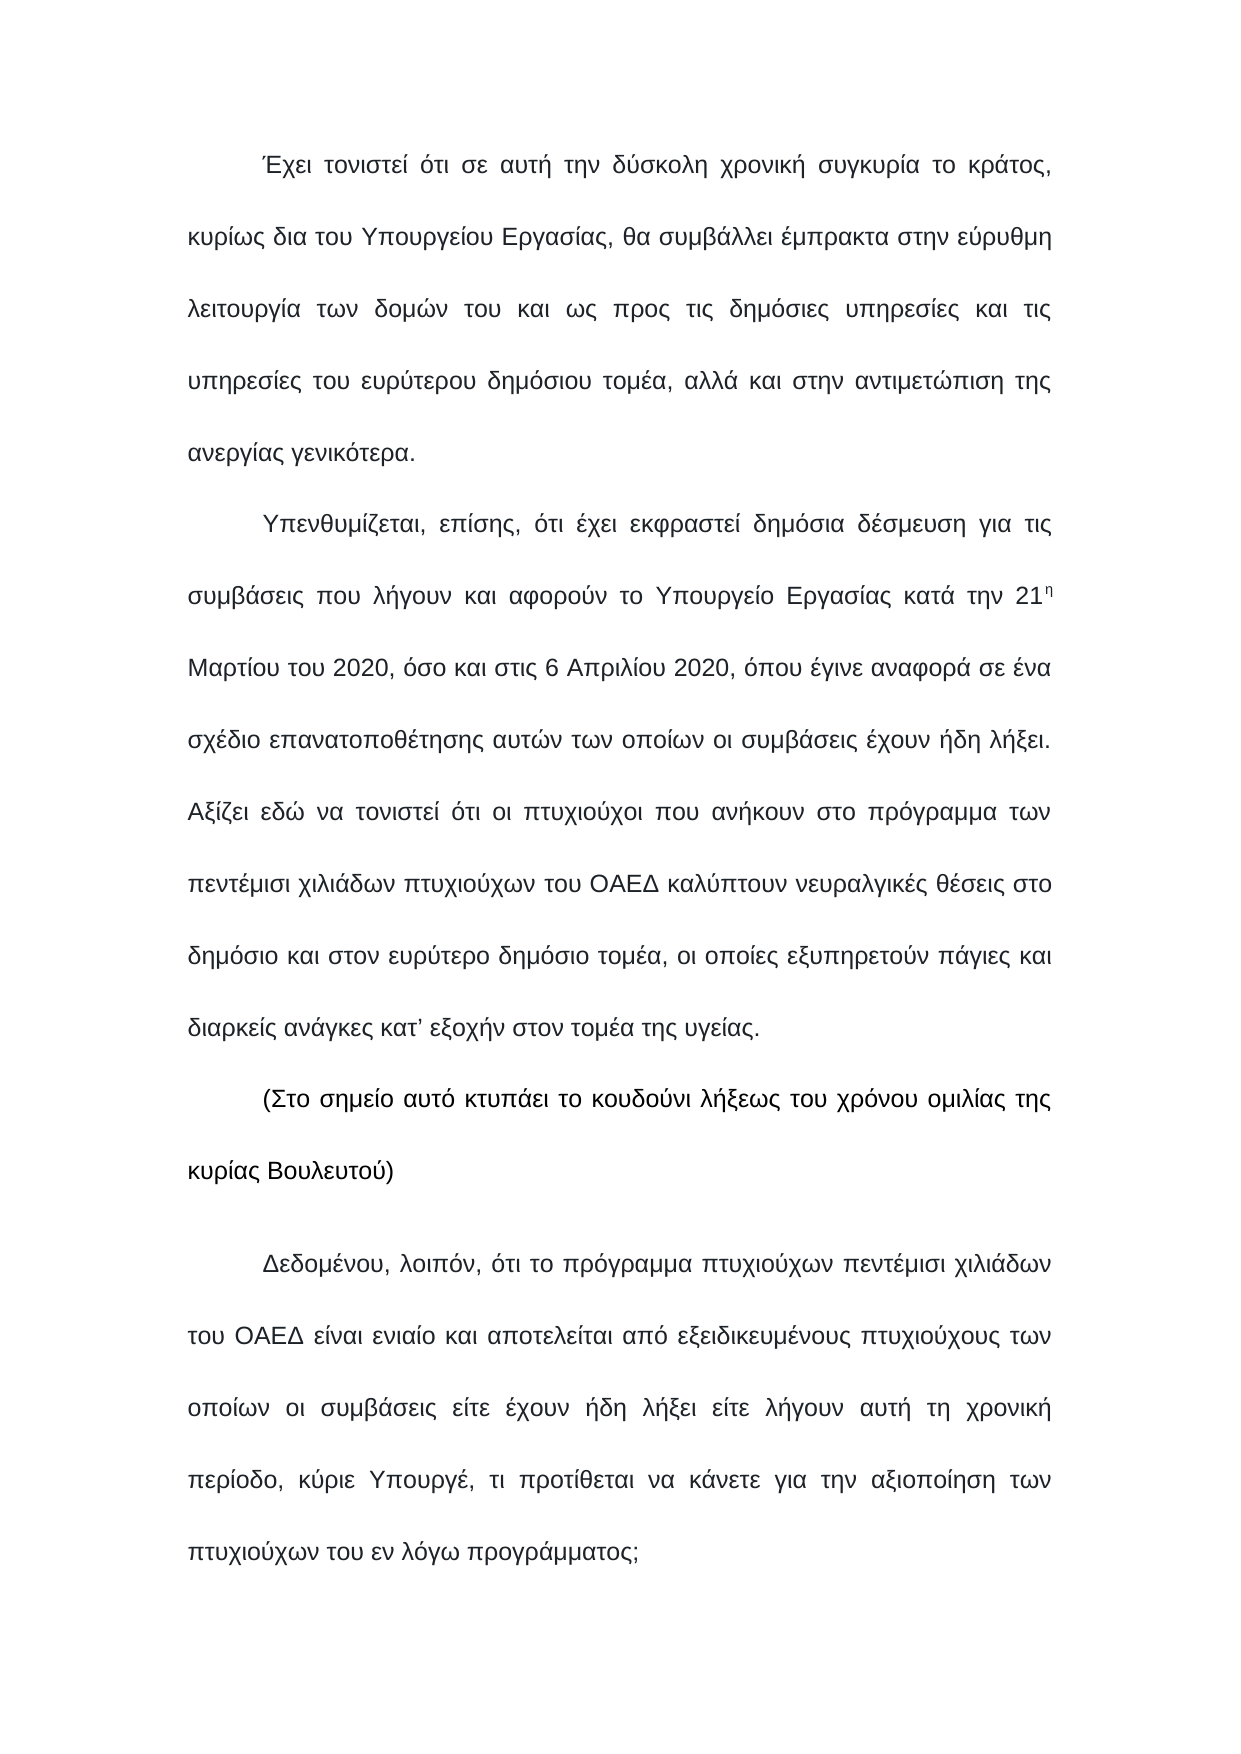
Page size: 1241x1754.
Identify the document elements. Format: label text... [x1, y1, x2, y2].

text (Στο σημείο αυτό κτυπάει το κουδούνι λήξεως του χρόνου ομιλίας της κυρίας Βουλευτού) [187, 1084, 1053, 1185]
text Υπενθυμίζεται, επίσης, ότι έχει εκφραστεί δημόσια δέσμευση για τις συμβάσεις που λήγουν και αφορούν το Υπουργείο Εργασίας κατά την 21η Μαρτίου του 2020, όσο και στις 6 Απριλίου 2020, όπου έγινε αναφορά σε ένα σχέδιο επανατοποθέτησης αυτών των οποίων οι συμβάσεις έχουν ήδη λήξει. Αξίζει εδώ να τονιστεί ότι οι πτυχιούχοι που ανήκουν στο πρόγραμμα των πεντέμισι χιλιάδων πτυχιούχων του ΟΑΕΔ καλύπτουν νευραλγικές θέσεις στο δημόσιο και στον ευρύτερο δημόσιο τομέα, οι οποίες εξυπηρετούν πάγιες και διαρκείς ανάγκες κατ’ εξοχήν στον τομέα της υγείας. [187, 509, 1053, 1041]
text Δεδομένου, λοιπόν, ότι το πρόγραμμα πτυχιούχων πεντέμισι χιλιάδων του ΟΑΕΔ είναι ενιαίο και αποτελείται από εξειδικευμένους πτυχιούχους των οποίων οι συμβάσεις είτε έχουν ήδη λήξει είτε λήγουν αυτή τη χρονική περίοδο, κύριε Υπουργέ, τι προτίθεται να κάνετε για την αξιοποίηση των πτυχιούχων του εν λόγω προγράμματος; [187, 1249, 1053, 1565]
text Έχει τονιστεί ότι σε αυτή την δύσκολη χρονική συγκυρία το κράτος, κυρίως δια του Υπουργείου Εργασίας, θα συμβάλλει έμπρακτα στην εύρυθμη λειτουργία των δομών του και ως προς τις δημόσιες υπηρεσίες και τις υπηρεσίες του ευρύτερου δημόσιου τομέα, αλλά και στην αντιμετώπιση της ανεργίας γενικότερα. [187, 150, 1053, 466]
